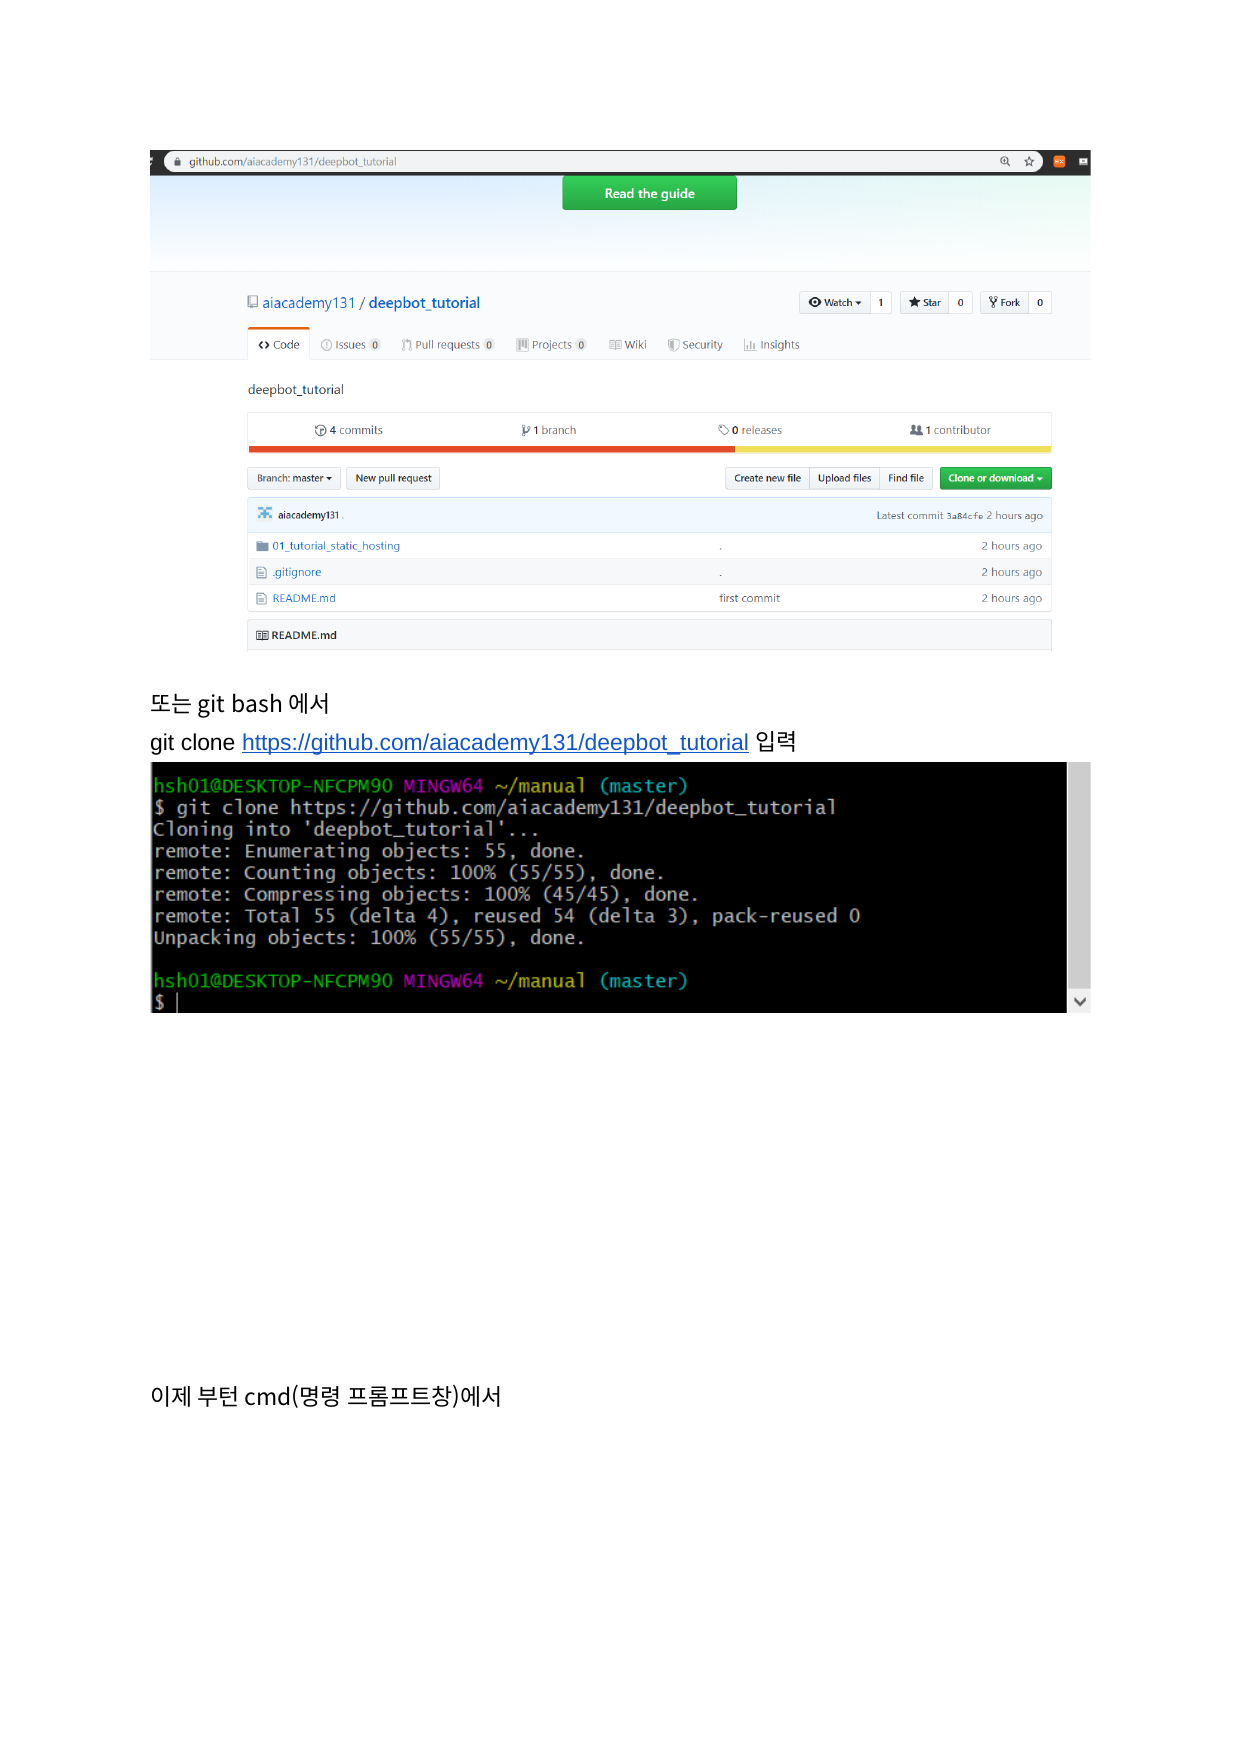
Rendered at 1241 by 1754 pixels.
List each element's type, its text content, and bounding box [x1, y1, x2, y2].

text 또는 git bash에서 [150, 686, 1090, 719]
text git clone https://github.com/aiacademy131/deepbot_tutorial 입력 [150, 724, 1090, 757]
picture [150, 150, 1091, 652]
text 이제 부턴 cmd(명령 프롬프트창)에서 [150, 1379, 1090, 1412]
picture [150, 762, 1091, 1013]
